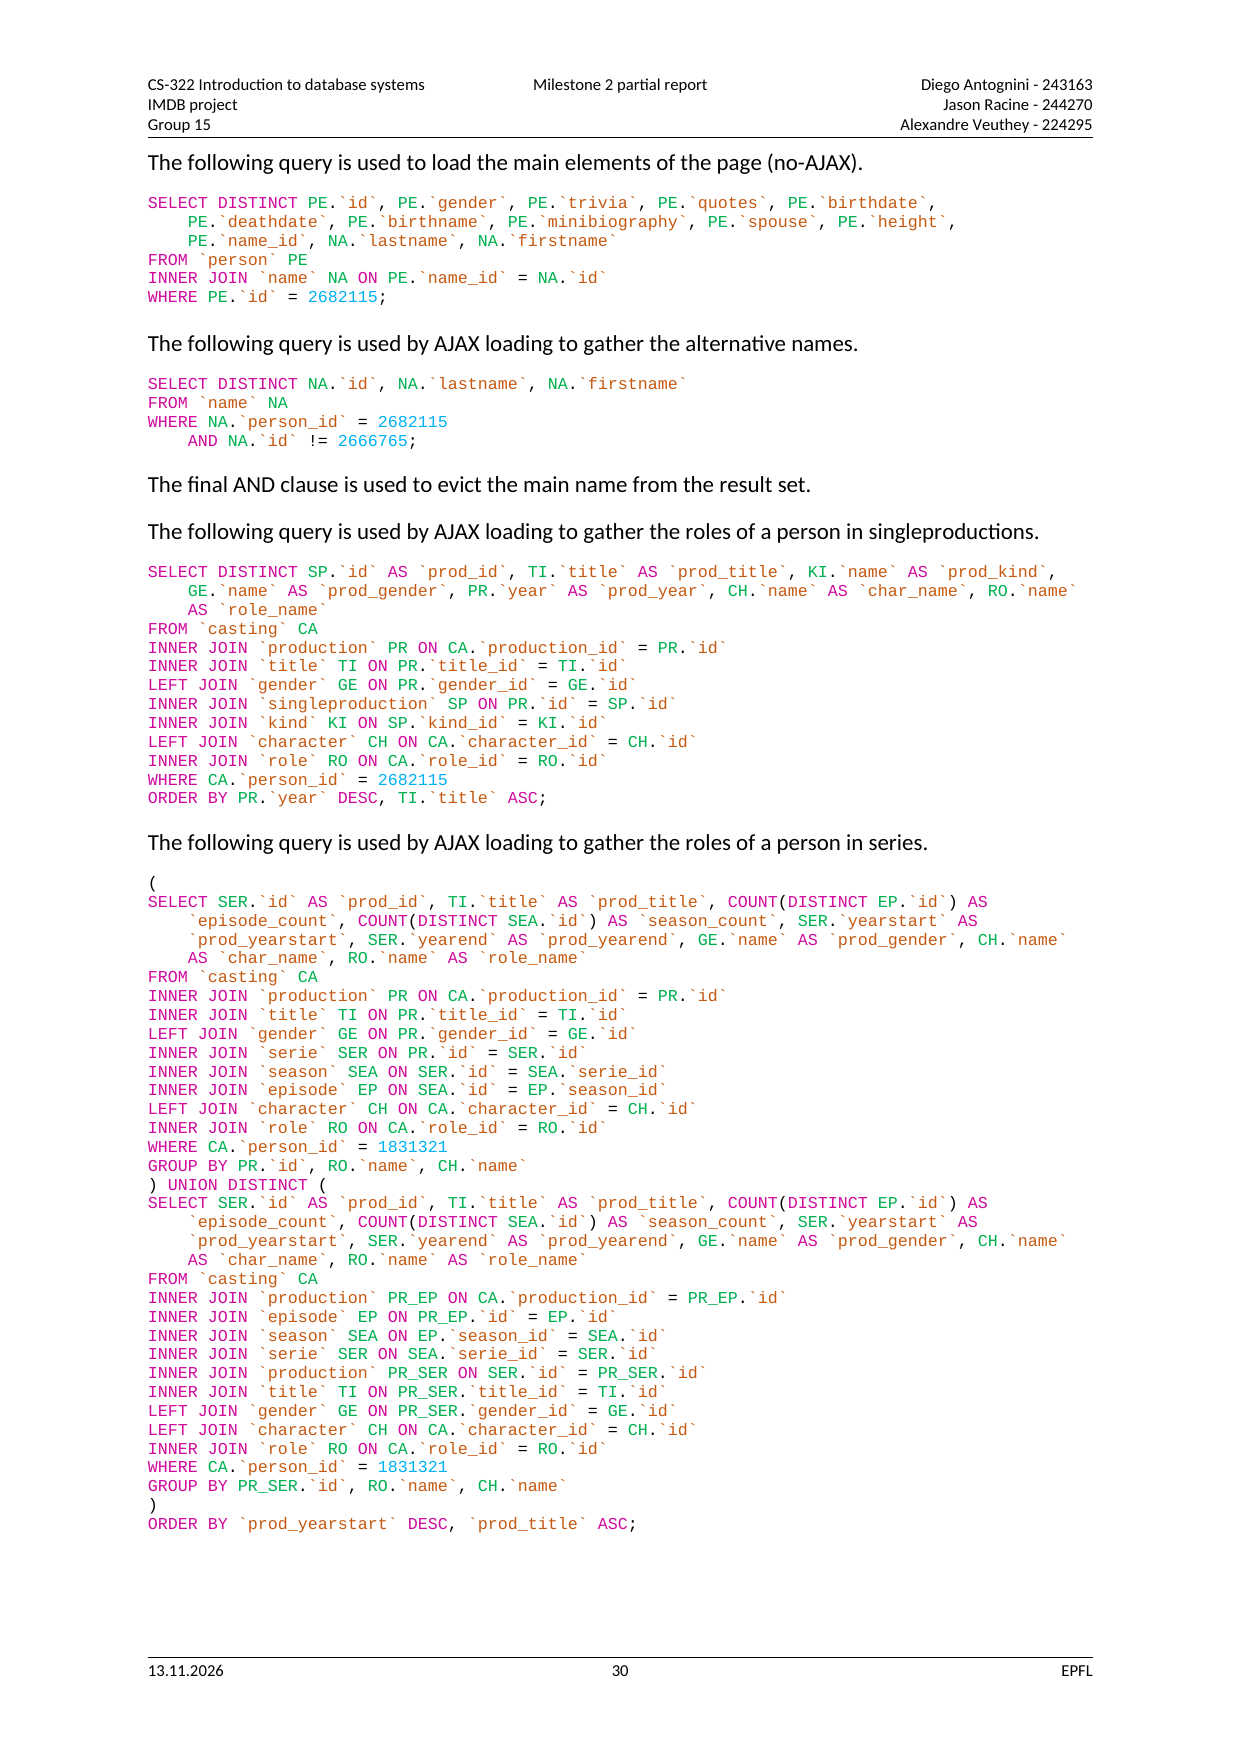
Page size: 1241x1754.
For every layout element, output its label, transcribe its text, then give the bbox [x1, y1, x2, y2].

text INNER JOIN `episode` EP ON PR_EP.`id` = EP.`id` [148, 1308, 1093, 1327]
text `prod_yearstart`, SER.`yearend` AS `prod_yearend`, GE.`name` AS `prod_gender`, CH.`name` [148, 1233, 1093, 1252]
text LEFT JOIN `character` CH ON CA.`character_id` = CH.`id` [148, 1421, 1093, 1440]
text AND NA.`id` != 2666765; [148, 432, 1093, 451]
text FROM `casting` CA [148, 969, 1093, 988]
text GROUP BY PR.`id`, RO.`name`, CH.`name` [148, 1157, 1093, 1176]
text WHERE NA.`person_id` = 2682115 [148, 413, 1093, 432]
text INNER JOIN `episode` EP ON SEA.`id` = EP.`season_id` [148, 1082, 1093, 1101]
text INNER JOIN `production` PR ON CA.`production_id` = PR.`id` [148, 988, 1093, 1007]
text WHERE CA.`person_id` = 1831321 [148, 1138, 1093, 1157]
text PE.`deathdate`, PE.`birthname`, PE.`minibiography`, PE.`spouse`, PE.`height`, [148, 213, 1093, 232]
text SELECT DISTINCT PE.`id`, PE.`gender`, PE.`trivia`, PE.`quotes`, PE.`birthdate`, [148, 194, 1093, 213]
text SELECT DISTINCT SP.`id` AS `prod_id`, TI.`title` AS `prod_title`, KI.`name` AS `prod_kind`, [148, 564, 1093, 583]
text AS `role_name` [148, 601, 1093, 620]
text GE.`name` AS `prod_gender`, PR.`year` AS `prod_year`, CH.`name` AS `char_name`, RO.`name` [148, 583, 1093, 601]
text ) [148, 1497, 1093, 1516]
text LEFT JOIN `gender` GE ON PR.`gender_id` = GE.`id` [148, 677, 1093, 696]
text SELECT SER.`id` AS `prod_id`, TI.`title` AS `prod_title`, COUNT(DISTINCT EP.`id`) AS [148, 893, 1093, 912]
text FROM `casting` CA [148, 620, 1093, 639]
text FROM `name` NA [148, 394, 1093, 413]
text INNER JOIN `production` PR ON CA.`production_id` = PR.`id` [148, 639, 1093, 658]
text INNER JOIN `title` TI ON PR.`title_id` = TI.`id` [148, 1007, 1093, 1025]
text LEFT JOIN `character` CH ON CA.`character_id` = CH.`id` [148, 733, 1093, 752]
text INNER JOIN `serie` SER ON PR.`id` = SER.`id` [148, 1044, 1093, 1063]
text The following query is used by AJAX loading to gather the roles of a person in singleproductions. [148, 517, 1093, 545]
text INNER JOIN `season` SEA ON EP.`season_id` = SEA.`id` [148, 1327, 1093, 1346]
text The following query is used to load the main elements of the page (no-AJAX). [148, 148, 1093, 176]
text INNER JOIN `production` PR_SER ON SER.`id` = PR_SER.`id` [148, 1365, 1093, 1384]
text `episode_count`, COUNT(DISTINCT SEA.`id`) AS `season_count`, SER.`yearstart` AS [148, 1214, 1093, 1233]
text AS `char_name`, RO.`name` AS `role_name` [148, 1252, 1093, 1271]
text INNER JOIN `role` RO ON CA.`role_id` = RO.`id` [148, 752, 1093, 771]
text WHERE PE.`id` = 2682115; [148, 289, 1093, 308]
text INNER JOIN `singleproduction` SP ON PR.`id` = SP.`id` [148, 696, 1093, 714]
text INNER JOIN `serie` SER ON SEA.`serie_id` = SER.`id` [148, 1346, 1093, 1365]
text ORDER BY `prod_yearstart` DESC, `prod_title` ASC; [148, 1516, 1093, 1534]
text INNER JOIN `kind` KI ON SP.`kind_id` = KI.`id` [148, 714, 1093, 733]
text The following query is used by AJAX loading to gather the alternative names. [148, 329, 1093, 357]
text FROM `casting` CA [148, 1271, 1093, 1289]
text FROM `person` PE [148, 251, 1093, 270]
text AS `char_name`, RO.`name` AS `role_name` [148, 950, 1093, 969]
text INNER JOIN `season` SEA ON SER.`id` = SEA.`serie_id` [148, 1063, 1093, 1082]
text `episode_count`, COUNT(DISTINCT SEA.`id`) AS `season_count`, SER.`yearstart` AS [148, 912, 1093, 931]
text LEFT JOIN `gender` GE ON PR.`gender_id` = GE.`id` [148, 1025, 1093, 1044]
text SELECT DISTINCT NA.`id`, NA.`lastname`, NA.`firstname` [148, 376, 1093, 394]
text INNER JOIN `production` PR_EP ON CA.`production_id` = PR_EP.`id` [148, 1289, 1093, 1308]
text The following query is used by AJAX loading to gather the roles of a person in series. [148, 828, 1093, 856]
text INNER JOIN `role` RO ON CA.`role_id` = RO.`id` [148, 1440, 1093, 1459]
text ) UNION DISTINCT ( [148, 1176, 1093, 1195]
text GROUP BY PR_SER.`id`, RO.`name`, CH.`name` [148, 1478, 1093, 1497]
text SELECT SER.`id` AS `prod_id`, TI.`title` AS `prod_title`, COUNT(DISTINCT EP.`id`) AS [148, 1195, 1093, 1214]
text ORDER BY PR.`year` DESC, TI.`title` ASC; [148, 790, 1093, 809]
text INNER JOIN `role` RO ON CA.`role_id` = RO.`id` [148, 1120, 1093, 1138]
text WHERE CA.`person_id` = 1831321 [148, 1459, 1093, 1478]
text PE.`name_id`, NA.`lastname`, NA.`firstname` [148, 232, 1093, 251]
text ( [148, 874, 1093, 893]
text LEFT JOIN `character` CH ON CA.`character_id` = CH.`id` [148, 1101, 1093, 1120]
text LEFT JOIN `gender` GE ON PR_SER.`gender_id` = GE.`id` [148, 1402, 1093, 1421]
text WHERE CA.`person_id` = 2682115 [148, 771, 1093, 790]
text INNER JOIN `title` TI ON PR.`title_id` = TI.`id` [148, 658, 1093, 677]
text INNER JOIN `title` TI ON PR_SER.`title_id` = TI.`id` [148, 1384, 1093, 1402]
text INNER JOIN `name` NA ON PE.`name_id` = NA.`id` [148, 270, 1093, 289]
text The final AND clause is used to evict the main name from the result set. [148, 470, 1093, 498]
text `prod_yearstart`, SER.`yearend` AS `prod_yearend`, GE.`name` AS `prod_gender`, CH.`name` [148, 931, 1093, 950]
